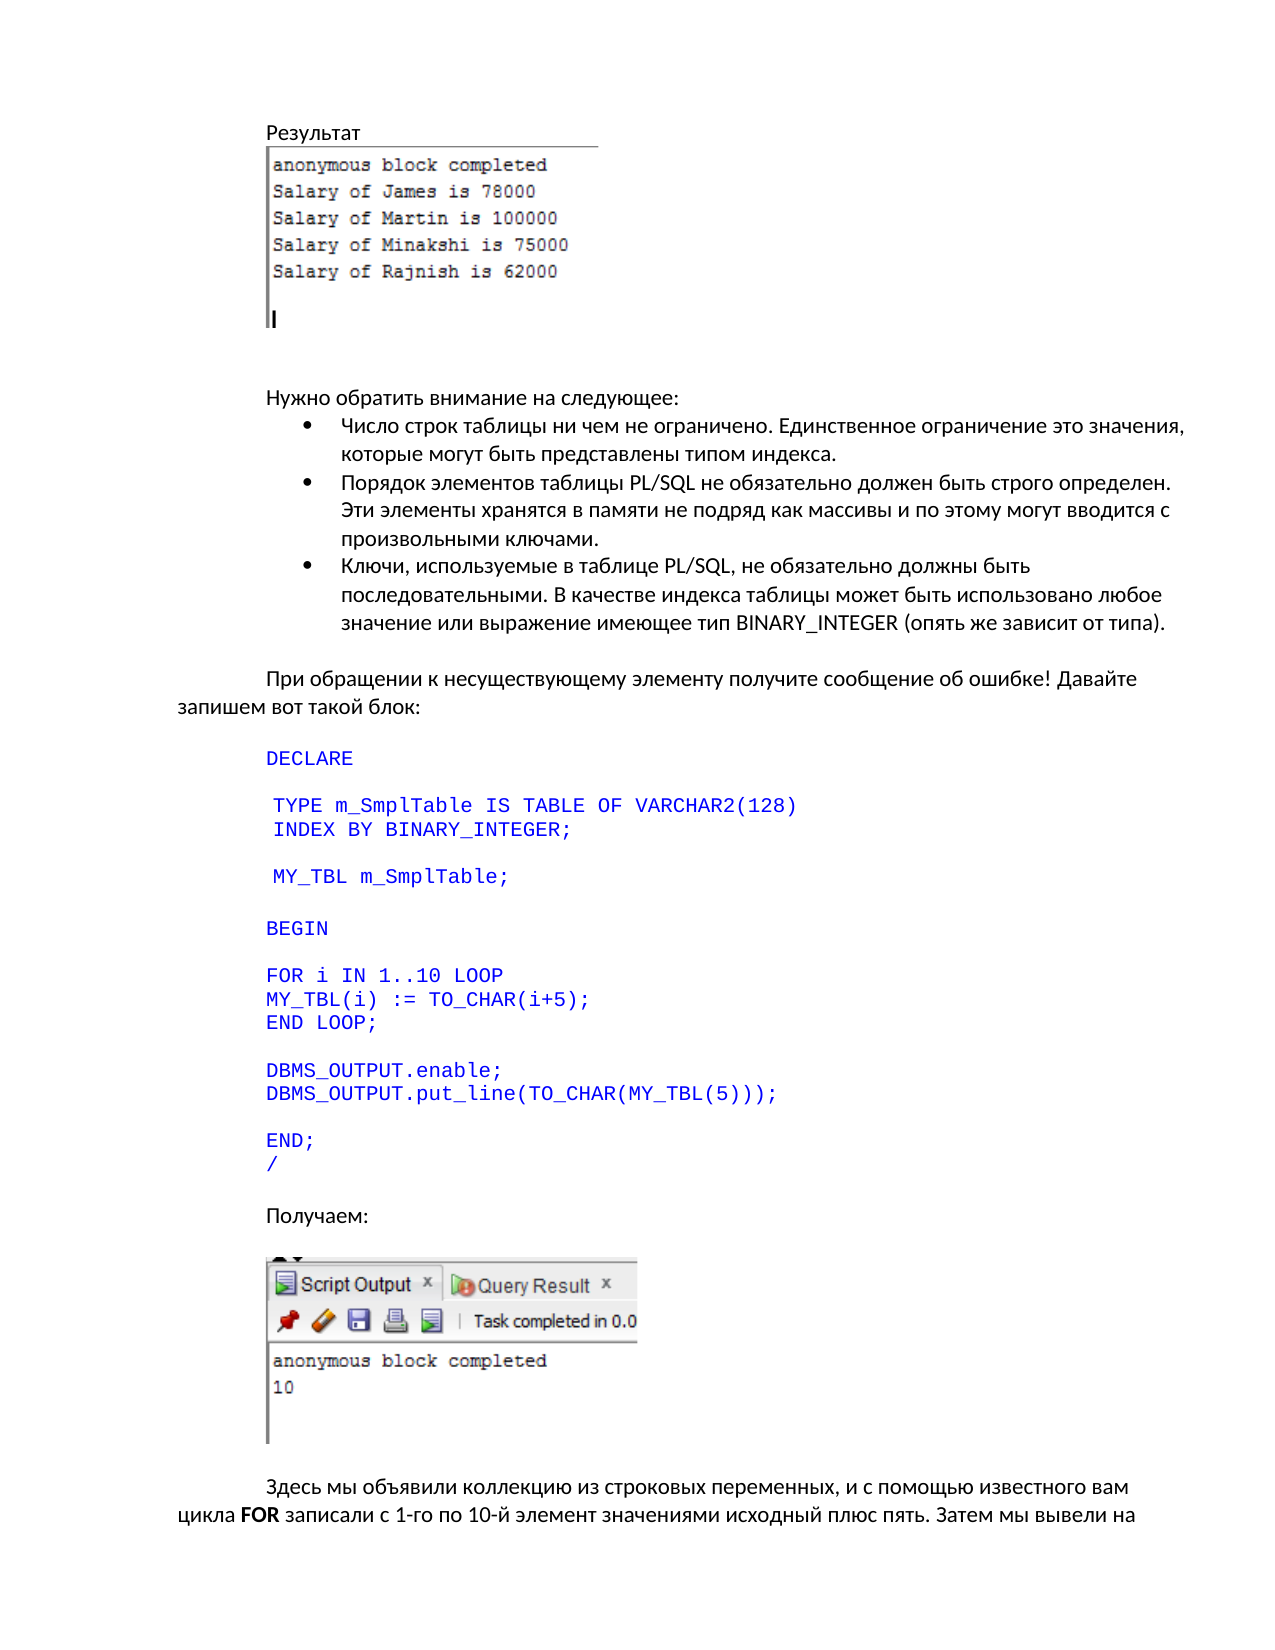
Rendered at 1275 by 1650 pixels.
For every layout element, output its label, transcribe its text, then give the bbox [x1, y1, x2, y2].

text При обращении к несуществующему элементу получите сообщение об ошибке! Давайте запишем вот такой блок: [177, 664, 1186, 720]
text MY_TBL m_SmplTable; [252, 866, 1186, 890]
list Ключи, используемые в таблице PL/SQL, не обязательно должны быть последовательными. В качестве индекса таблицы может быть использовано любое значение или выражение имеющее тип BINARY_INTEGER (опять же зависит от типа). [303, 552, 1186, 636]
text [177, 1472, 1186, 1528]
text INDEX BY BINARY_INTEGER; [252, 819, 1186, 842]
list Число строк таблицы ни чем не ограничено. Единственное ограничение это значения, которые могут быть представлены типом индекса. [303, 412, 1186, 468]
list Порядок элементов таблицы PL/SQL не обязательно должен быть строго определен. Эти элементы хранятся в памяти не подряд как массивы и по этому могут вводится с произвольными ключами. [303, 468, 1186, 552]
text END; [252, 1131, 1186, 1154]
text FOR i IN 1..10 LOOP [252, 965, 1186, 989]
text END LOOP; [252, 1012, 1186, 1036]
text BEGIN [252, 918, 1186, 941]
text MY_TBL(i) := TO_CHAR(i+5); [252, 989, 1186, 1012]
text Результат [177, 118, 1186, 146]
text DBMS_OUTPUT.put_line(TO_CHAR(MY_TBL(5))); [252, 1083, 1186, 1107]
text DECLARE [252, 748, 1186, 771]
picture [265, 146, 599, 328]
text DBMS_OUTPUT.enable; [252, 1059, 1186, 1083]
text TYPE m_SmplTable IS TABLE OF VARCHAR2(128) [252, 795, 1186, 819]
text Получаем: [177, 1201, 1186, 1229]
text Нужно обратить внимание на следующее: [177, 383, 1186, 412]
text / [252, 1154, 1186, 1178]
picture [265, 1257, 638, 1444]
